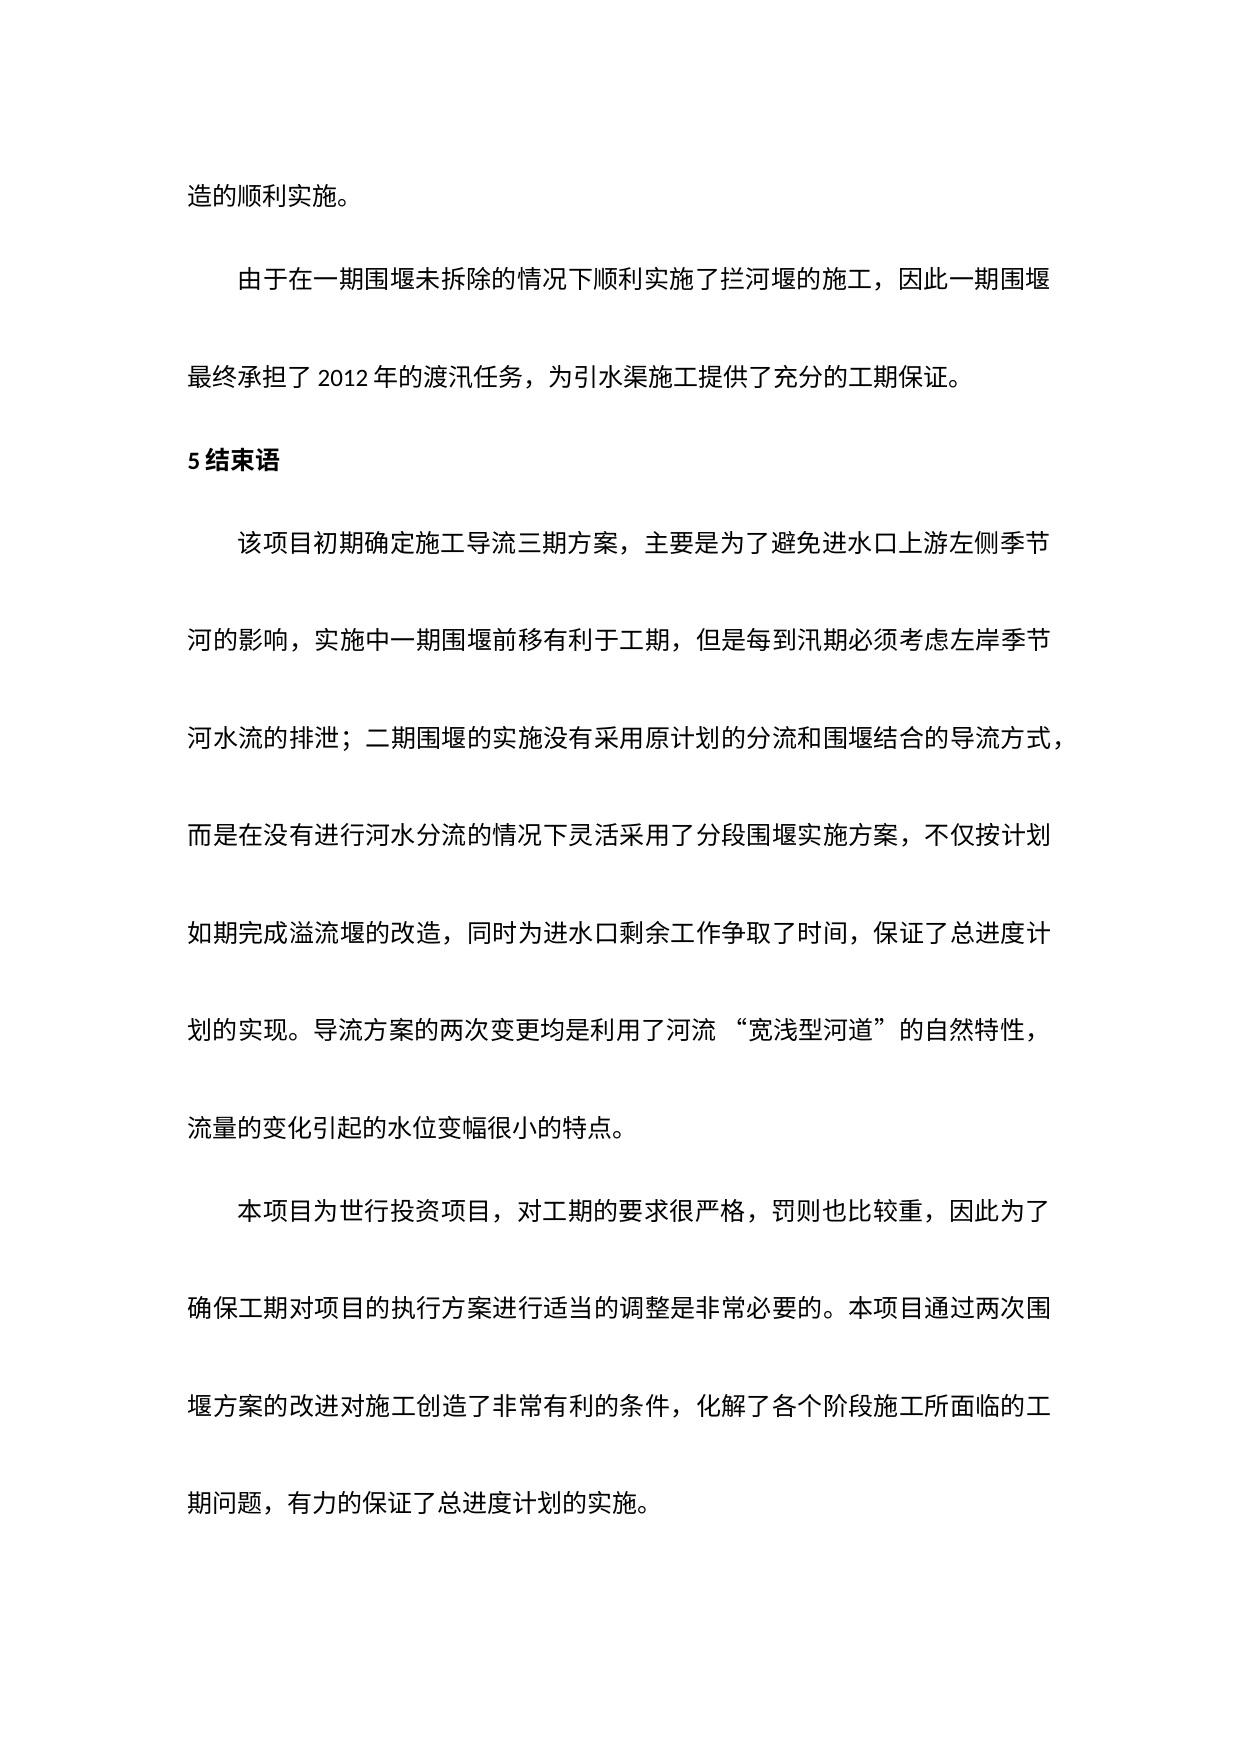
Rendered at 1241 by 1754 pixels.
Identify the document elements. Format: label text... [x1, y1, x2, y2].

text 本项目为世行投资项目，对工期的要求很严格，罚则也比较重，因此为了确保工期对项目的执行方案进行适当的调整是非常必要的。本项目通过两次围堰方案的改进对施工创造了非常有利的条件，化解了各个阶段施工所面临的工期问题，有力的保证了总进度计划的实施。 [187, 1177, 1053, 1534]
text 由于在一期围堰未拆除的情况下顺利实施了拦河堰的施工，因此一期围堰最终承担了2012年的渡汛任务，为引水渠施工提供了充分的工期保证。 [187, 245, 1053, 408]
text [187, 162, 1053, 227]
text 5结束语 [187, 426, 1053, 491]
text 该项目初期确定施工导流三期方案，主要是为了避免进水口上游左侧季节河的影响，实施中一期围堰前移有利于工期，但是每到汛期必须考虑左岸季节河水流的排泄；二期围堰的实施没有采用原计划的分流和围堰结合的导流方式，而是在没有进行河水分流的情况下灵活采用了分段围堰实施方案，不仅按计划如期完成溢流堰的改造，同时为进水口剩余工作争取了时间，保证了总进度计划的实现。导流方案的两次变更均是利用了河流 “宽浅型河道”的自然特性，流量的变化引起的水位变幅很小的特点。 [187, 509, 1053, 1159]
